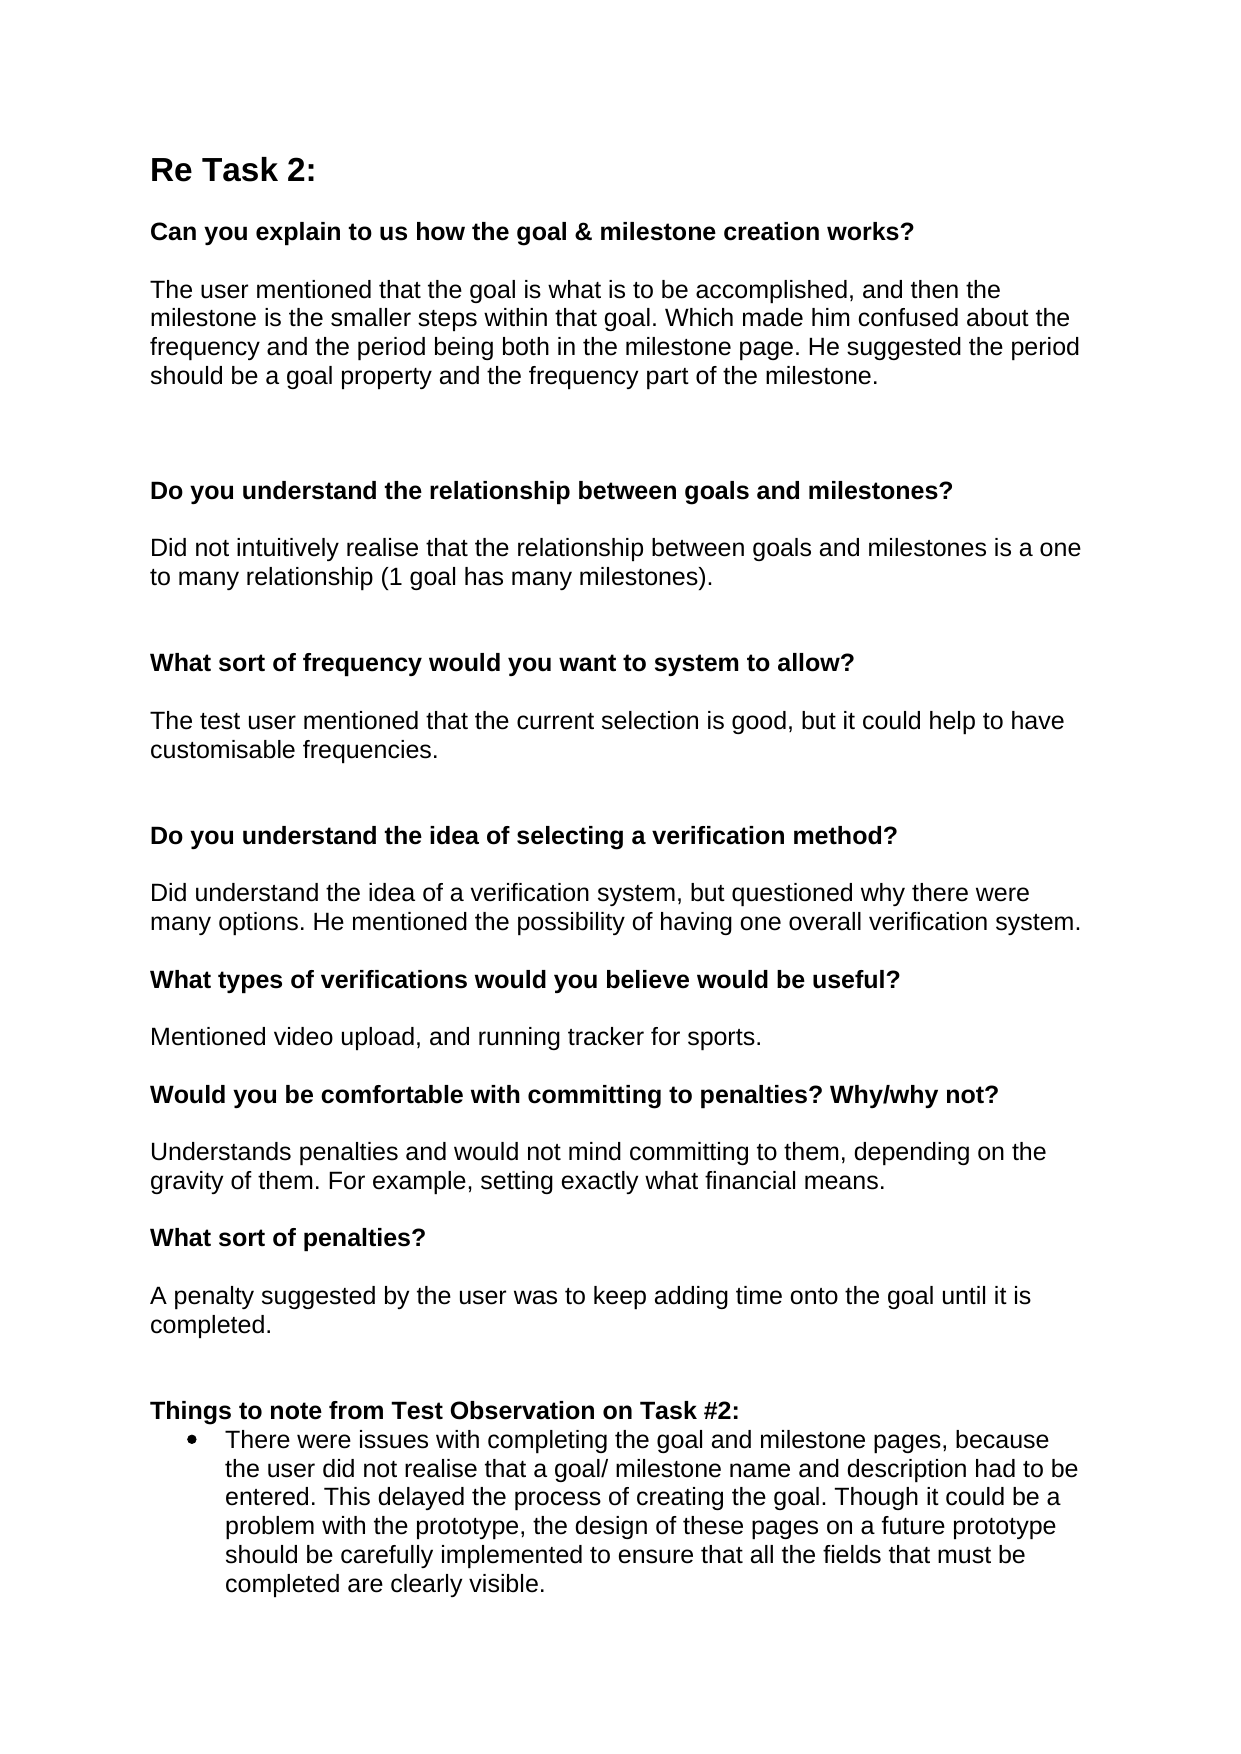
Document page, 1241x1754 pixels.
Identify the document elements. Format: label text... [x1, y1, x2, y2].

text Things to note from Test Observation on Task #2: [150, 1396, 1090, 1425]
list There were issues with completing the goal and milestone pages, because the user did not realise that a goal/ milestone name and description had to be entered. This delayed the process of creating the goal. Though it could be a problem with the prototype, the design of these pages on a future prototype should be carefully implemented to ensure that all the fields that must be completed are clearly visible. [187, 1425, 1090, 1597]
text What sort of frequency would you want to system to allow? [150, 648, 1090, 677]
text Can you explain to us how the goal & milestone creation works? [150, 217, 1090, 246]
text A penalty suggested by the user was to keep adding time onto the goal until it is completed. [150, 1281, 1090, 1338]
text What types of verifications would you believe would be useful? [150, 965, 1090, 993]
text Did not intuitively realise that the relationship between goals and milestones is a one to many relationship (1 goal has many milestones). [150, 533, 1090, 591]
text Understands penalties and would not mind committing to them, depending on the gravity of them. For example, setting exactly what financial means. [150, 1137, 1090, 1195]
text The user mentioned that the goal is what is to be accomplished, and then the milestone is the smaller steps within that goal. Which made him confused about the frequency and the period being both in the milestone page. He suggested the period should be a goal property and the frequency part of the milestone. [150, 275, 1090, 390]
text Do you understand the relationship between goals and milestones? [150, 476, 1090, 505]
text Did understand the idea of a verification system, but questioned why there were many options. He mentioned the possibility of having one overall verification system. [150, 878, 1090, 936]
text Mentioned video upload, and running tracker for sports. [150, 1022, 1090, 1051]
text Re Task 2: [150, 150, 1090, 188]
text Would you be comfortable with committing to penalties? Why/why not? [150, 1080, 1090, 1108]
text Do you understand the idea of selecting a verification method? [150, 821, 1090, 850]
text What sort of penalties? [150, 1223, 1090, 1252]
text The test user mentioned that the current selection is good, but it could help to have customisable frequencies. [150, 706, 1090, 763]
